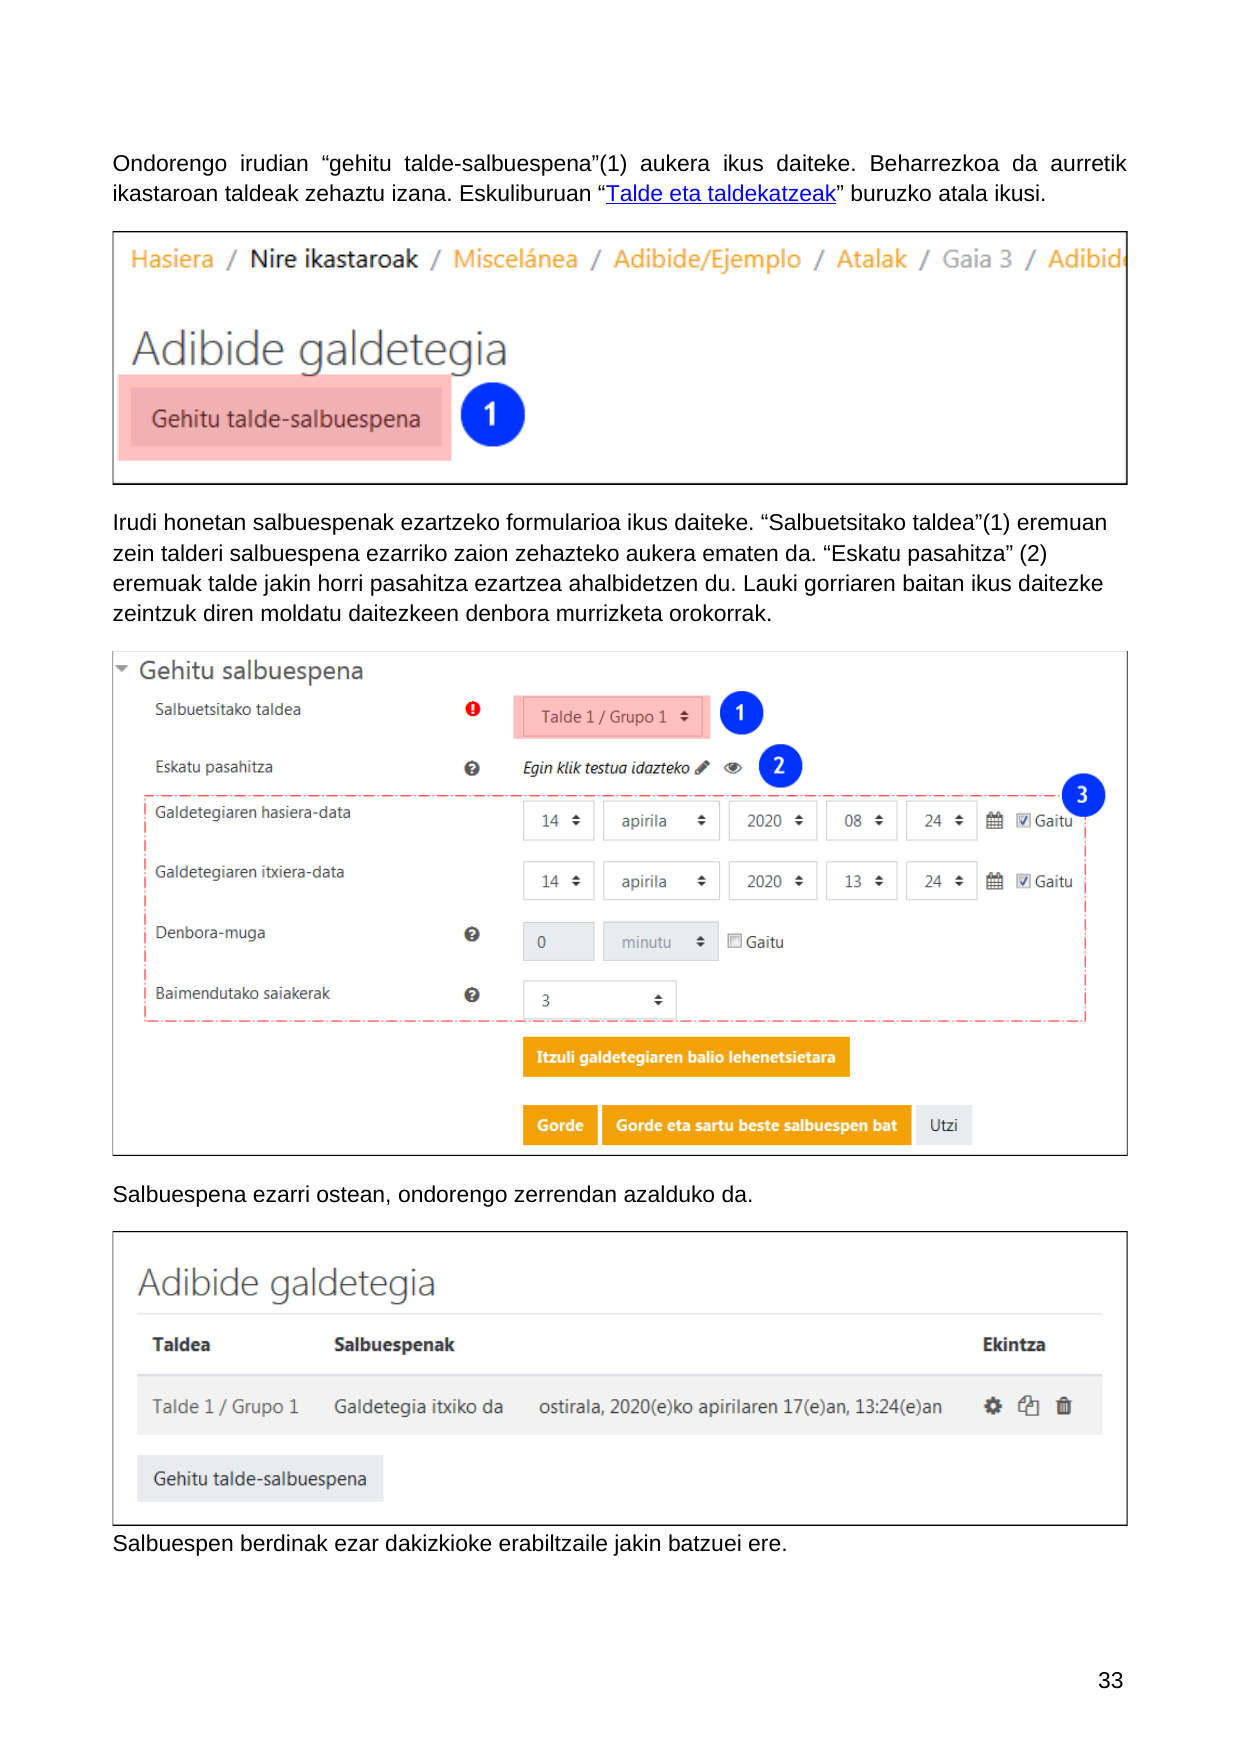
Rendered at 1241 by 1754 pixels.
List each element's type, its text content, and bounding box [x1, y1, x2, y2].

picture [112, 651, 1128, 1156]
text Salbuespena ezarri ostean, ondorengo zerrendan azalduko da. [112, 1181, 1128, 1207]
text Irudi honetan salbuespenak ezartzeko formularioa ikus daiteke. “Salbuetsitako taldea”(1) eremuan zein talderi salbuespena ezarriko zaion zehazteko aukera ematen da. “Eskatu pasahitza” (2) eremuak talde jakin horri pasahitza ezartzea ahalbidetzen du. Lauki gorriaren baitan ikus daitezke zeintzuk diren moldatu daitezkeen denbora murrizketa orokorrak. [112, 509, 1128, 626]
picture [112, 1231, 1128, 1526]
text Salbuespen berdinak ezar dakizkioke erabiltzaile jakin batzuei ere. [112, 1526, 1128, 1556]
picture [112, 231, 1128, 485]
text Ondorengo irudian “gehitu talde-salbuespena”(1) aukera ikus daiteke. Beharrezkoa da aurretik ikastaroan taldeak zehaztu izana. Eskuliburuan “Talde eta taldekatzeak” buruzko atala ikusi. [112, 150, 1128, 207]
